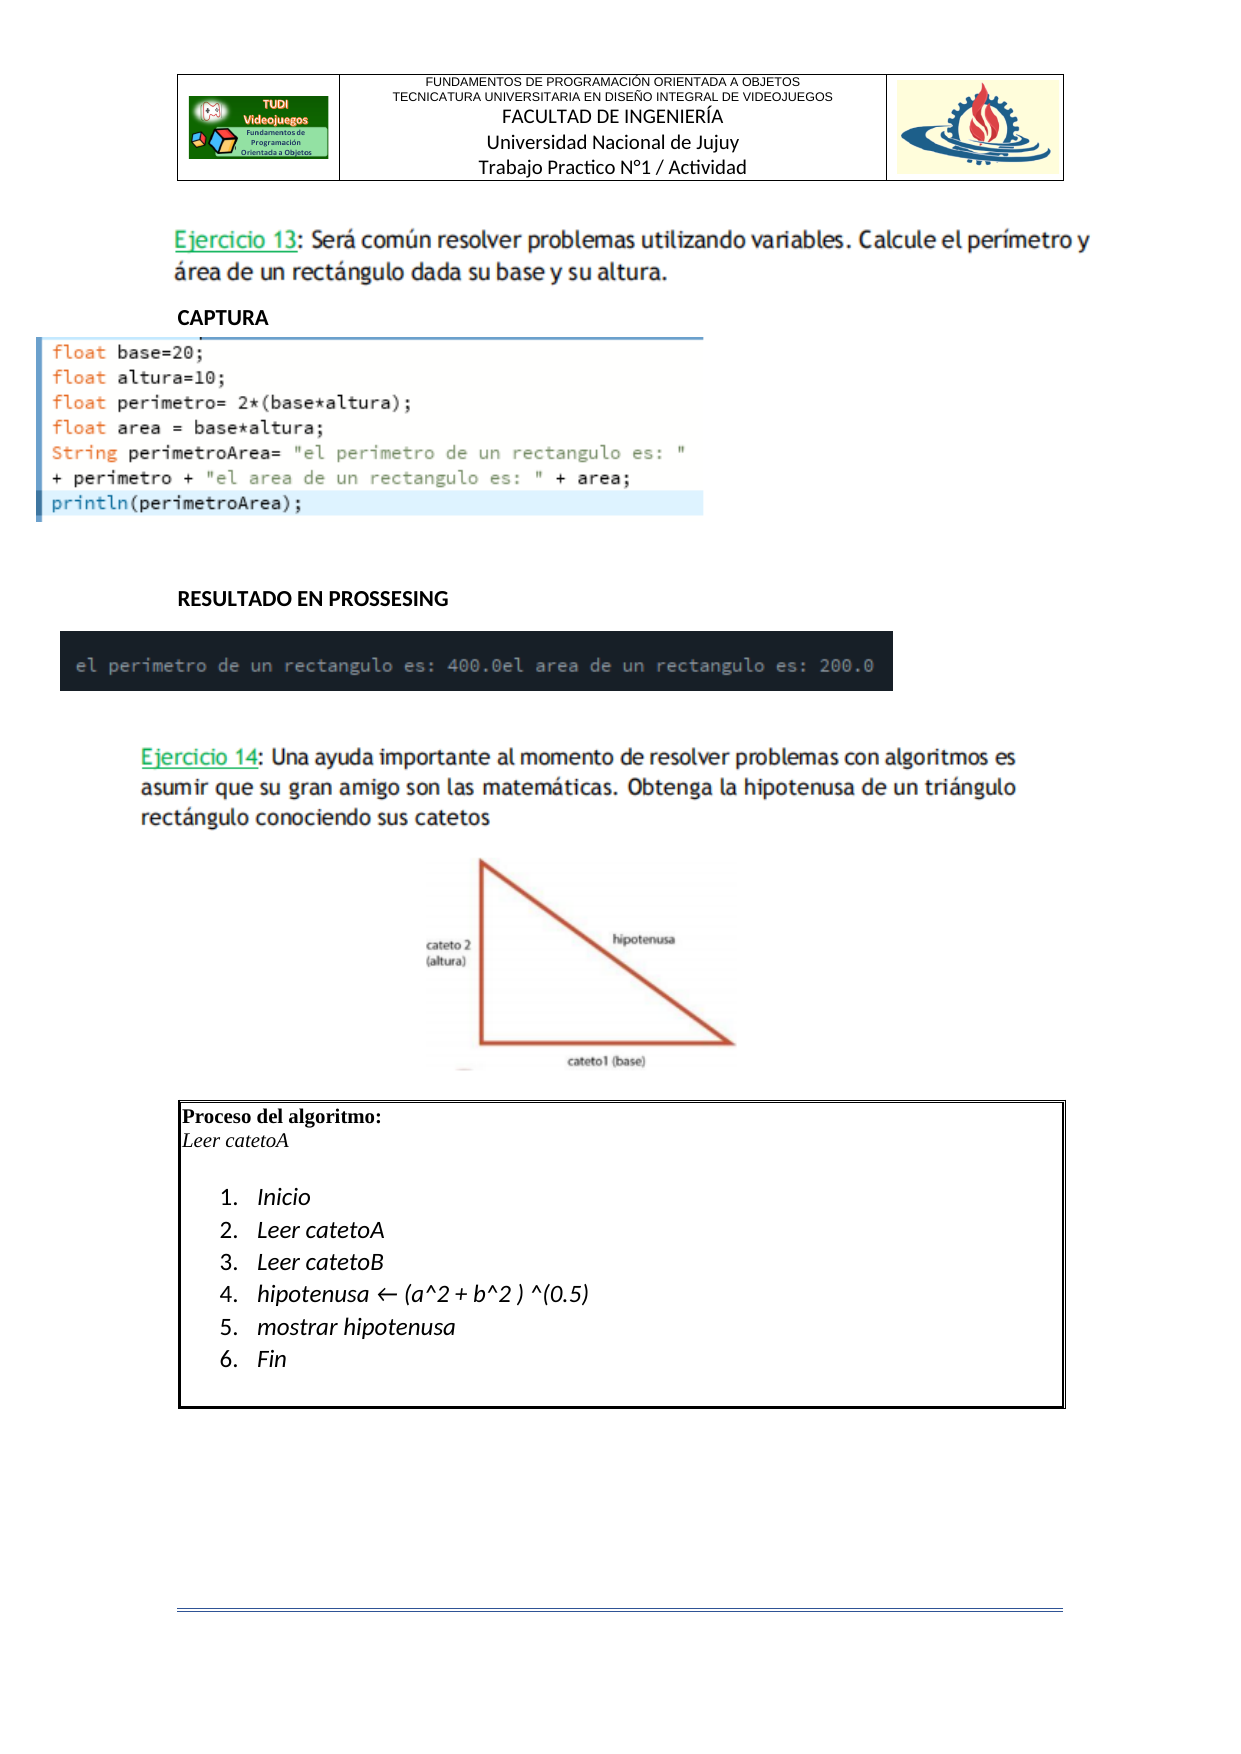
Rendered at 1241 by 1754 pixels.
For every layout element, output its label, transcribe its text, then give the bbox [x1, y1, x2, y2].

picture [188, 96, 329, 159]
picture [36, 337, 704, 522]
picture [60, 631, 893, 691]
text CAPTURA [177, 303, 1063, 331]
picture [897, 80, 1060, 174]
picture [153, 213, 1102, 300]
text RESULTADO EN PROSSESING [177, 584, 1063, 612]
table_header Proceso del algoritmo: Leer catetoA Inicio Leer catetoA Leer catetoB hipotenusa ← (a^2 + b^2 ) ^(0.5) mostrar hipotenusa Fin [181, 1103, 1062, 1406]
picture [115, 726, 1037, 1075]
